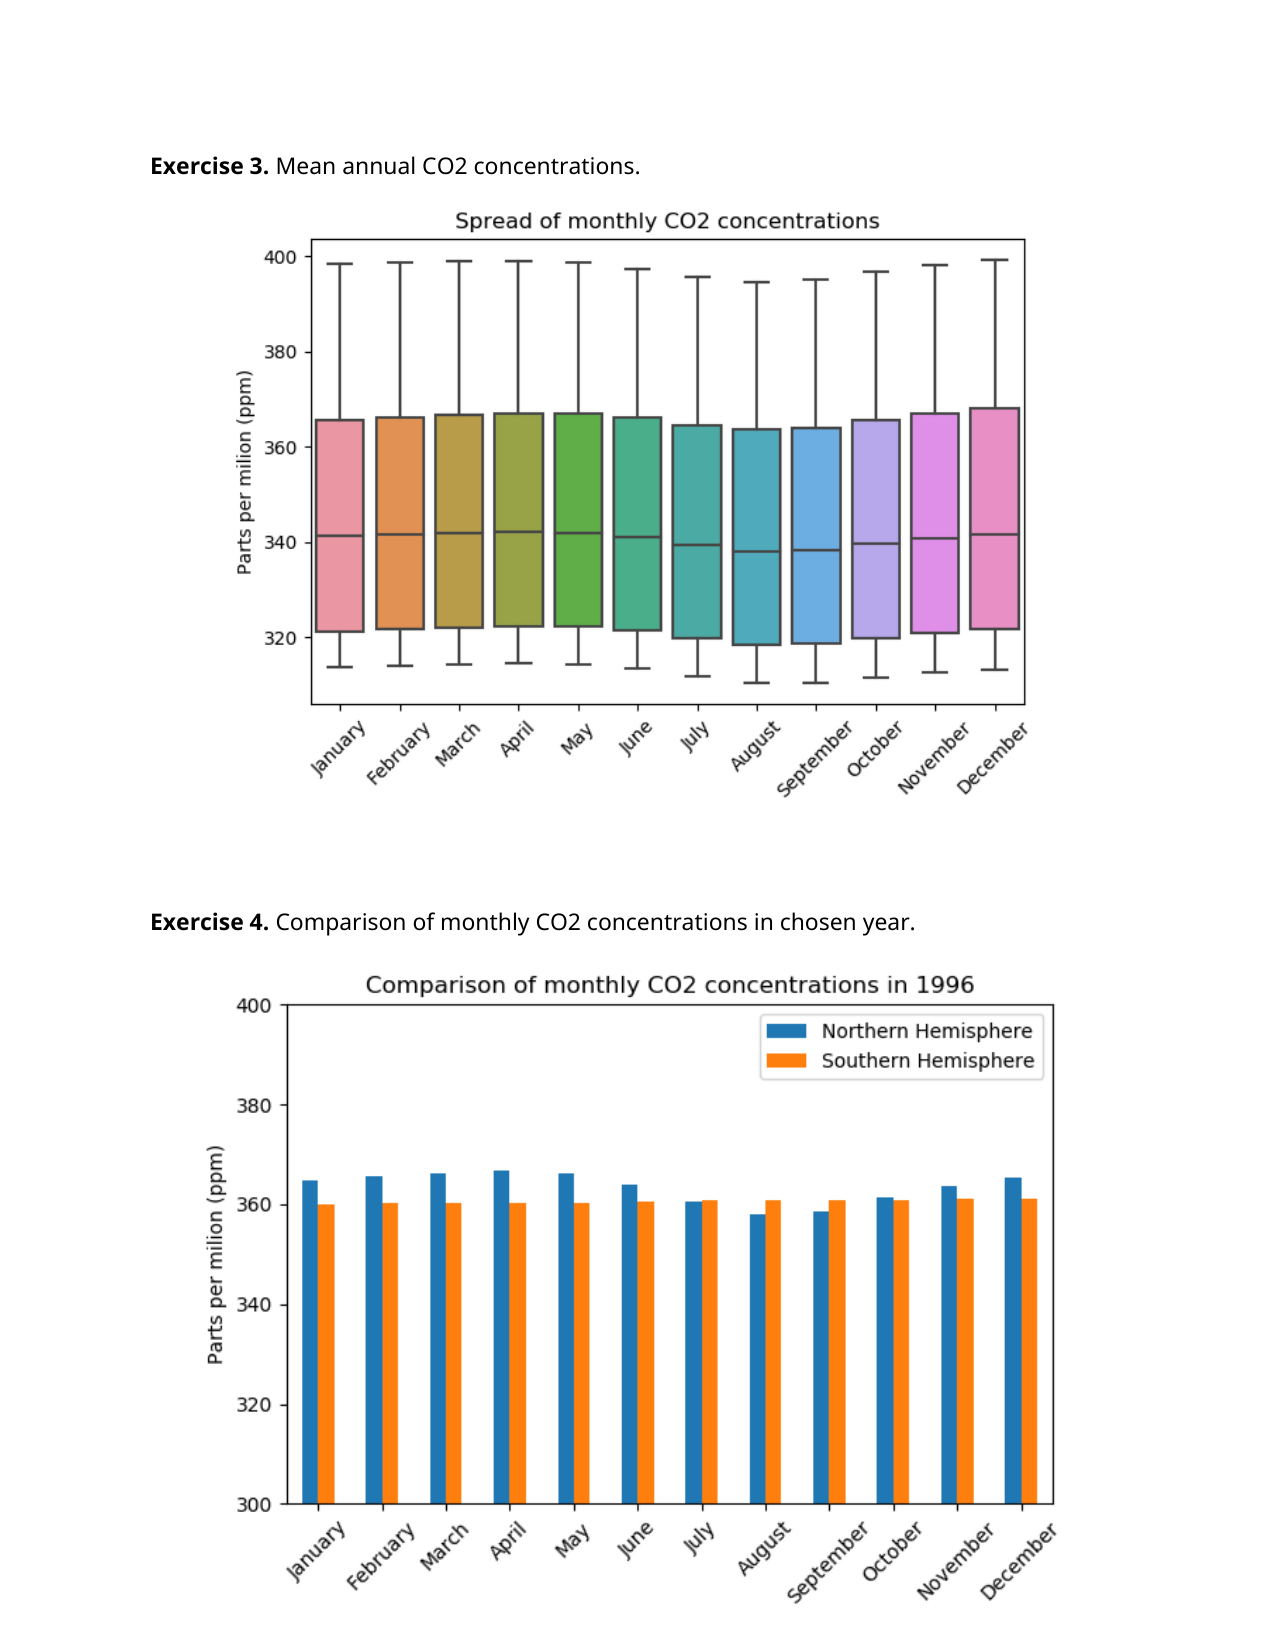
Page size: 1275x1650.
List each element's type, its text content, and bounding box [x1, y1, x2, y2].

text Exercise 3. Mean annual CO2 concentrations. [150, 150, 1125, 181]
picture [187, 955, 1088, 1629]
picture [218, 193, 1057, 821]
text Exercise 4. Comparison of monthly CO2 concentrations in chosen year. [150, 906, 1125, 937]
